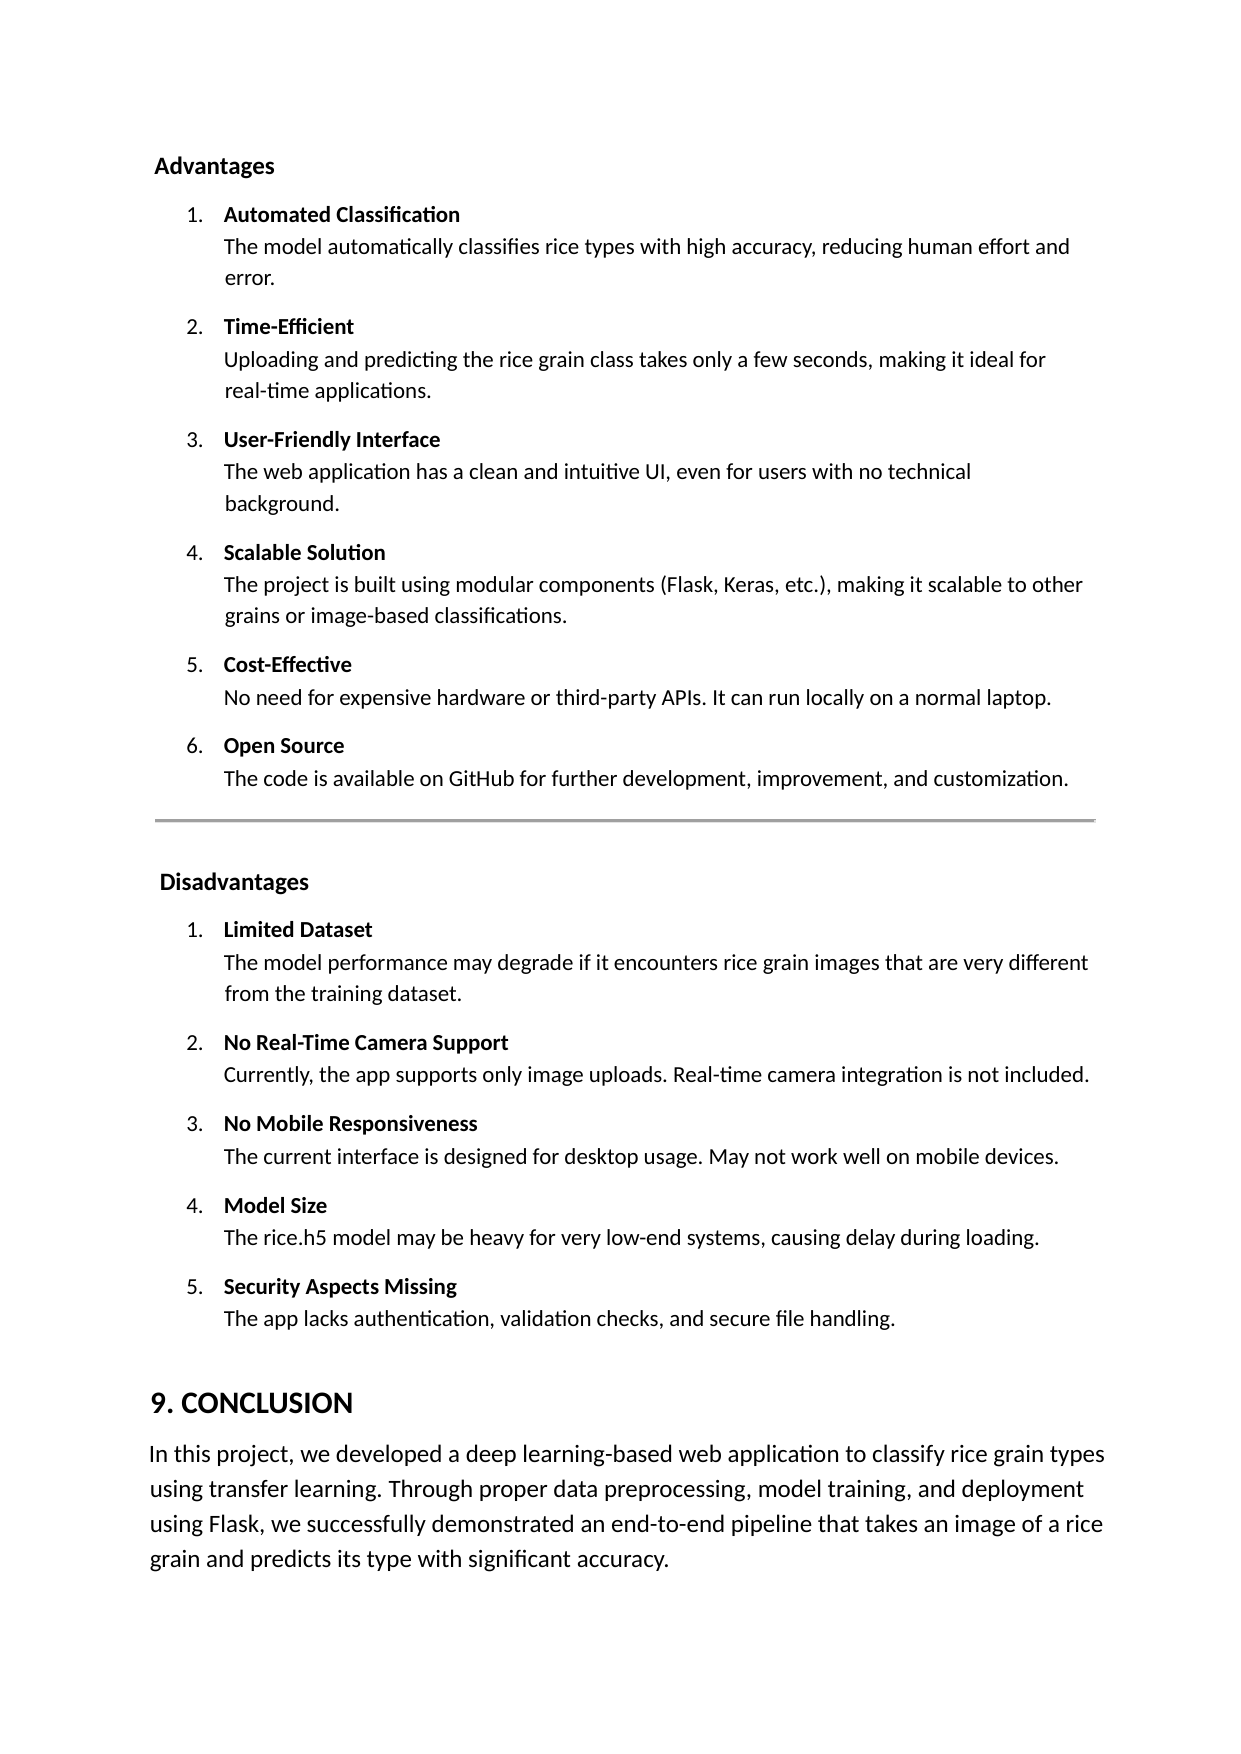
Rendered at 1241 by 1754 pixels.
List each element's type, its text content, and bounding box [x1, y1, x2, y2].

subtitle Advantages [148, 150, 1133, 181]
text The code is available on GitHub for further development, improvement, and customization. [223, 764, 1091, 792]
subtitle Disadvantages [148, 866, 1133, 896]
subtitle 9. CONCLUSION [150, 1383, 1133, 1422]
text In this project, we developed a deep learning-based web application to classify rice grain types using transfer learning. Through proper data preprocessing, model training, and deployment using Flask, we successfully demonstrated an end-to-end pipeline that takes an image of a rice grain and predicts its type with significant accuracy. [148, 1438, 1107, 1574]
text The rice.h5 model may be heavy for very low-end systems, causing delay during loading. [223, 1223, 1091, 1251]
text The model automatically classifies rice types with high accuracy, reducing human effort and error. [223, 232, 1091, 292]
list Scalable Solution [186, 538, 1133, 566]
text The web application has a clean and intuitive UI, even for users with no technical background. [223, 457, 1091, 517]
list Open Source [186, 732, 1133, 759]
list Automated Classification [186, 200, 1133, 228]
text No need for expensive hardware or third-party APIs. It can run locally on a normal laptop. [223, 683, 1091, 711]
text Uploading and predicting the rice grain class takes only a few seconds, making it ideal for real-time applications. [223, 345, 1091, 404]
list Limited Dataset [186, 916, 1133, 944]
list No Real-Time Camera Support [186, 1028, 1133, 1056]
text The project is built using modular components (Flask, Keras, etc.), making it scalable to other grains or image-based classifications. [223, 570, 1091, 629]
text The current interface is designed for desktop usage. May not work well on mobile devices. [223, 1142, 1091, 1170]
list Cost-Effective [186, 650, 1133, 678]
list No Mobile Responsiveness [186, 1109, 1133, 1137]
text The model performance may degrade if it encounters rice grain images that are very different from the training dataset. [223, 948, 1091, 1007]
text The app lacks authentication, validation checks, and secure file handling. [223, 1304, 1091, 1332]
list Time-Efficient [186, 312, 1133, 341]
text Currently, the app supports only image uploads. Real-time camera integration is not included. [223, 1061, 1091, 1088]
list Security Aspects Missing [186, 1272, 1133, 1300]
list Model Size [186, 1191, 1133, 1219]
list User-Friendly Interface [186, 425, 1133, 453]
